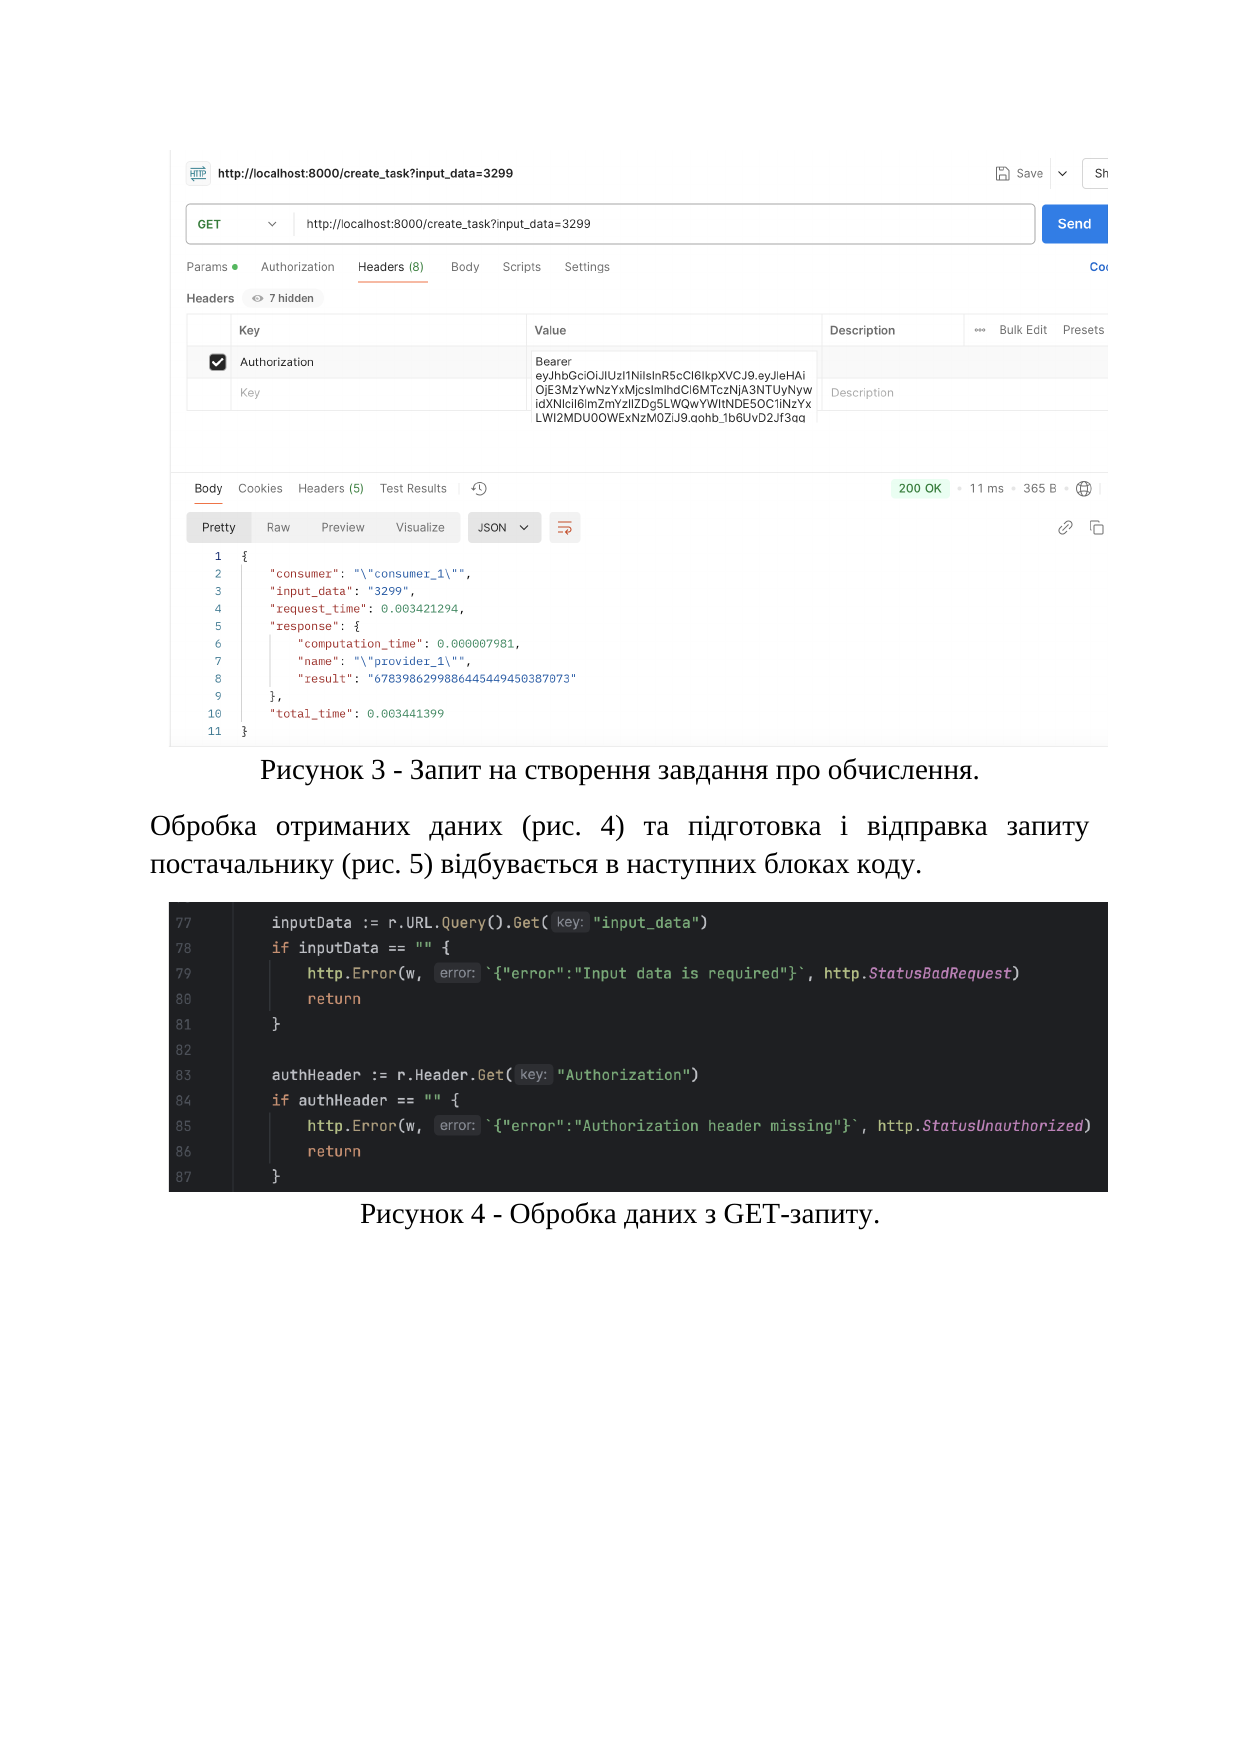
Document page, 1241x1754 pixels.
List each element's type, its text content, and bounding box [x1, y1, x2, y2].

text Обробка отриманих даних (рис. 4) та підготовка і відправка запиту постачальнику (рис. 5) відбувається в наступних блоках коду. [150, 808, 1090, 880]
text Рисунок 4 - Обробка даних з GET-запиту. [150, 902, 1090, 1230]
text Рисунок 3 - Запит на створення завдання про обчислення. [150, 150, 1090, 786]
